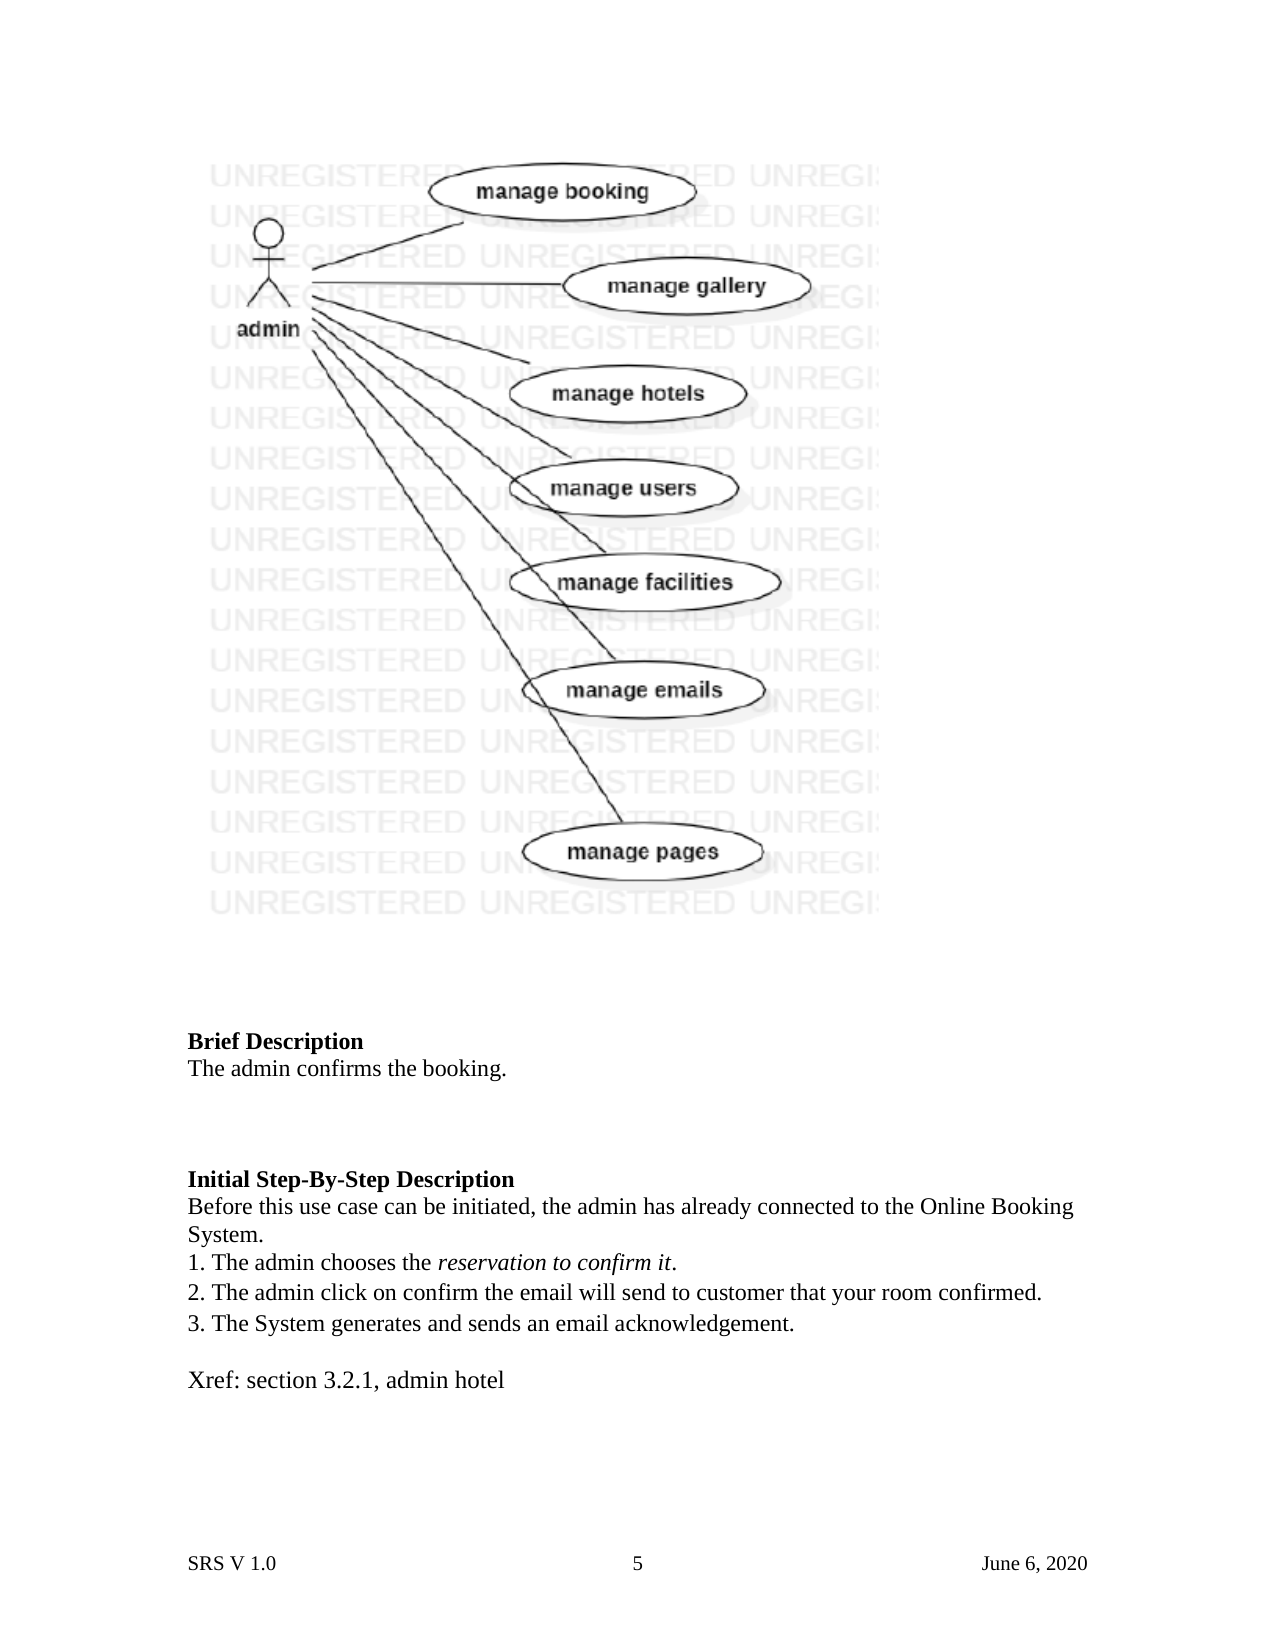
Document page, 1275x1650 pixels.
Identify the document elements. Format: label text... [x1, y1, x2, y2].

text The admin confirms the booking. [187, 1054, 1087, 1082]
picture [187, 150, 904, 944]
text 3. The System generates and sends an email acknowledgement. [187, 1308, 1087, 1336]
text 2. The admin click on confirm the email will send to customer that your room confirmed. [187, 1278, 1087, 1306]
text 1. The admin chooses the reservation to confirm it. [187, 1247, 1087, 1275]
text Initial Step-By-Step Description [187, 1165, 1087, 1192]
text Brief Description [187, 1027, 1087, 1054]
text Xref: section 3.2.1, admin hotel [187, 1365, 1087, 1394]
text Before this use case can be initiated, the admin has already connected to the Online Booking System. [187, 1192, 1087, 1247]
